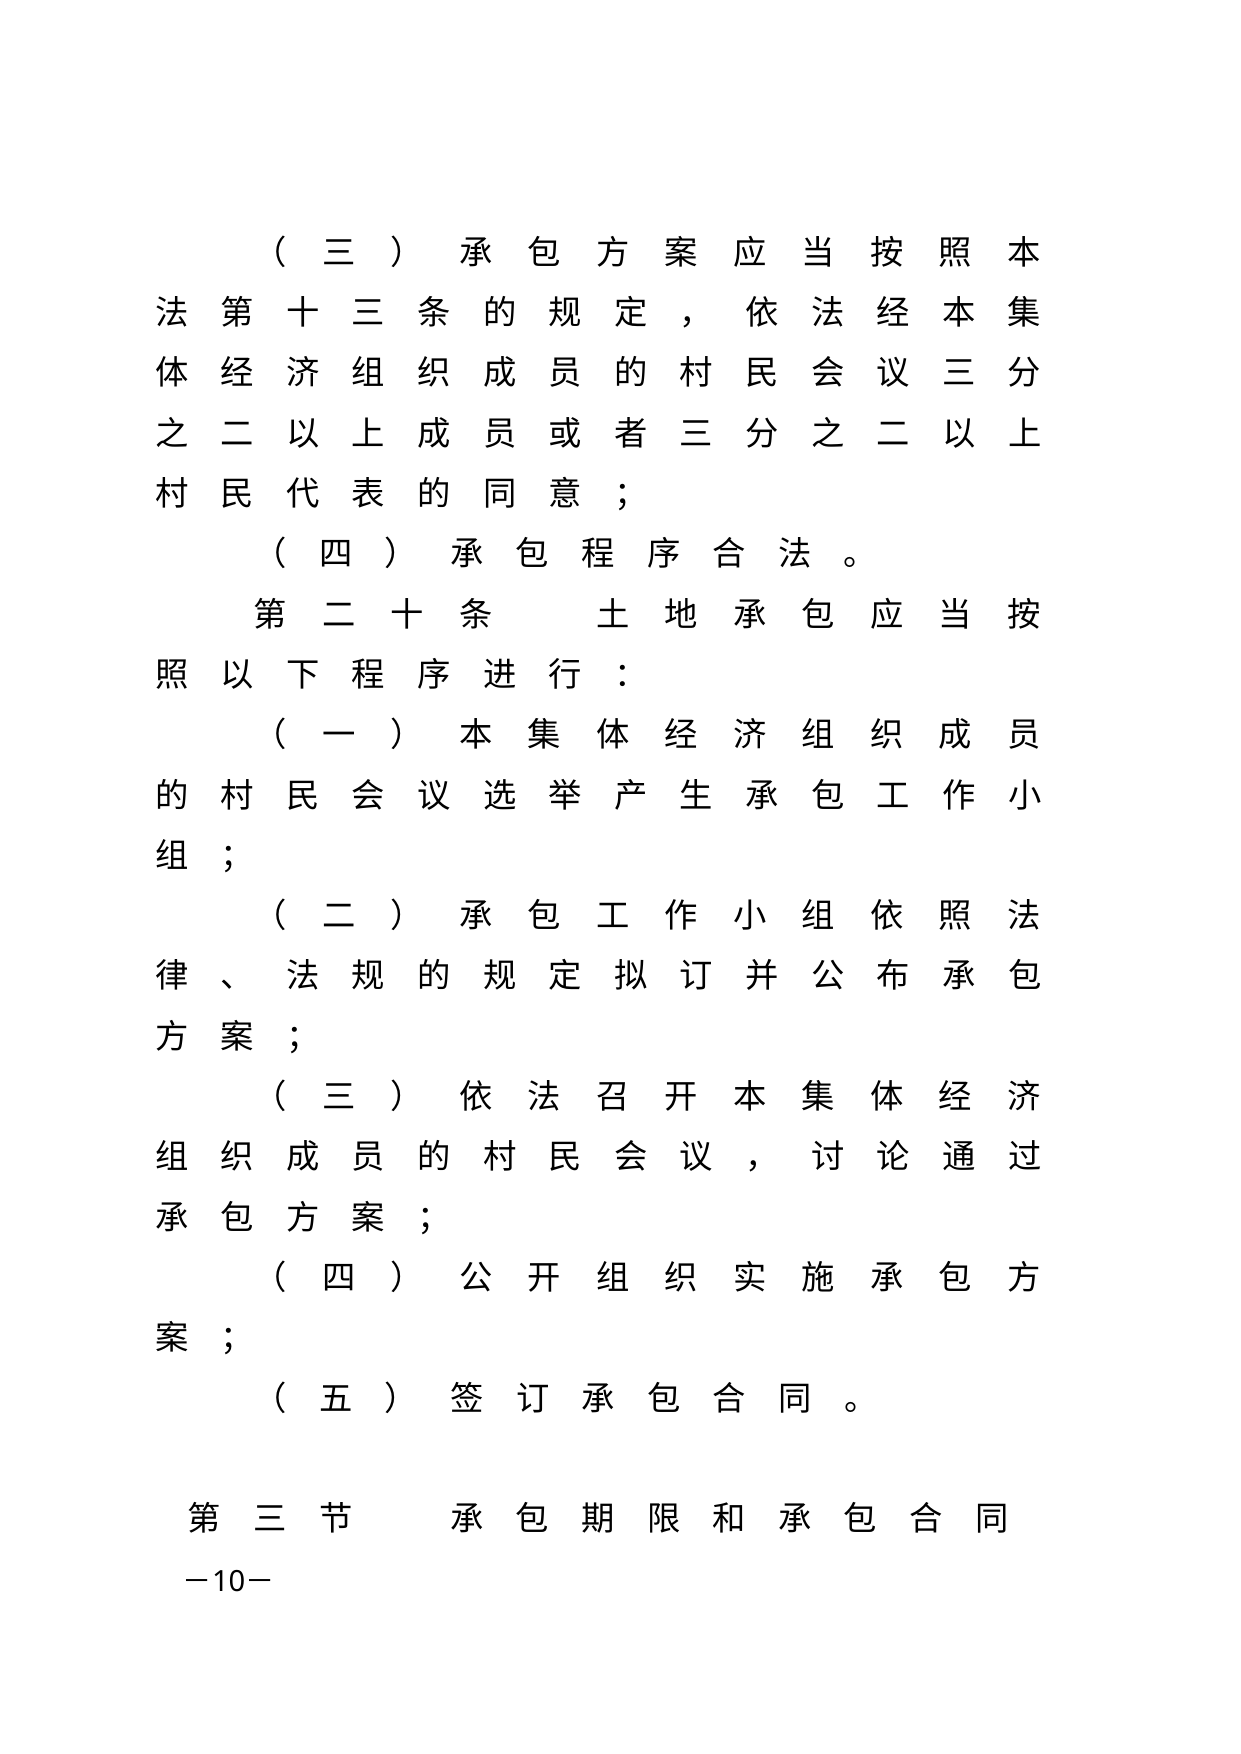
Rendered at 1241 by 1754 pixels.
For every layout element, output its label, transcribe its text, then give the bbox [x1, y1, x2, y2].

text （三）承包方案应当按照本法第十三条的规定，依法经本集体经济组织成员的村民会议三分之二以上成员或者三分之二以上村民代表的同意； [155, 219, 1073, 521]
text （五）签订承包合同。 [155, 1365, 1073, 1426]
text （四）公开组织实施承包方案； [155, 1245, 1073, 1365]
text 第二十条 土地承包应当按照以下程序进行： [155, 581, 1073, 702]
text （二）承包工作小组依照法律、法规的规定拟订并公布承包方案； [155, 883, 1073, 1064]
text （一）本集体经济组织成员的村民会议选举产生承包工作小组； [155, 702, 1073, 883]
text （三）依法召开本集体经济组织成员的村民会议，讨论通过承包方案； [155, 1064, 1073, 1245]
text 第三节 承包期限和承包合同 [155, 1486, 1073, 1546]
text （四）承包程序合法。 [155, 521, 1073, 581]
